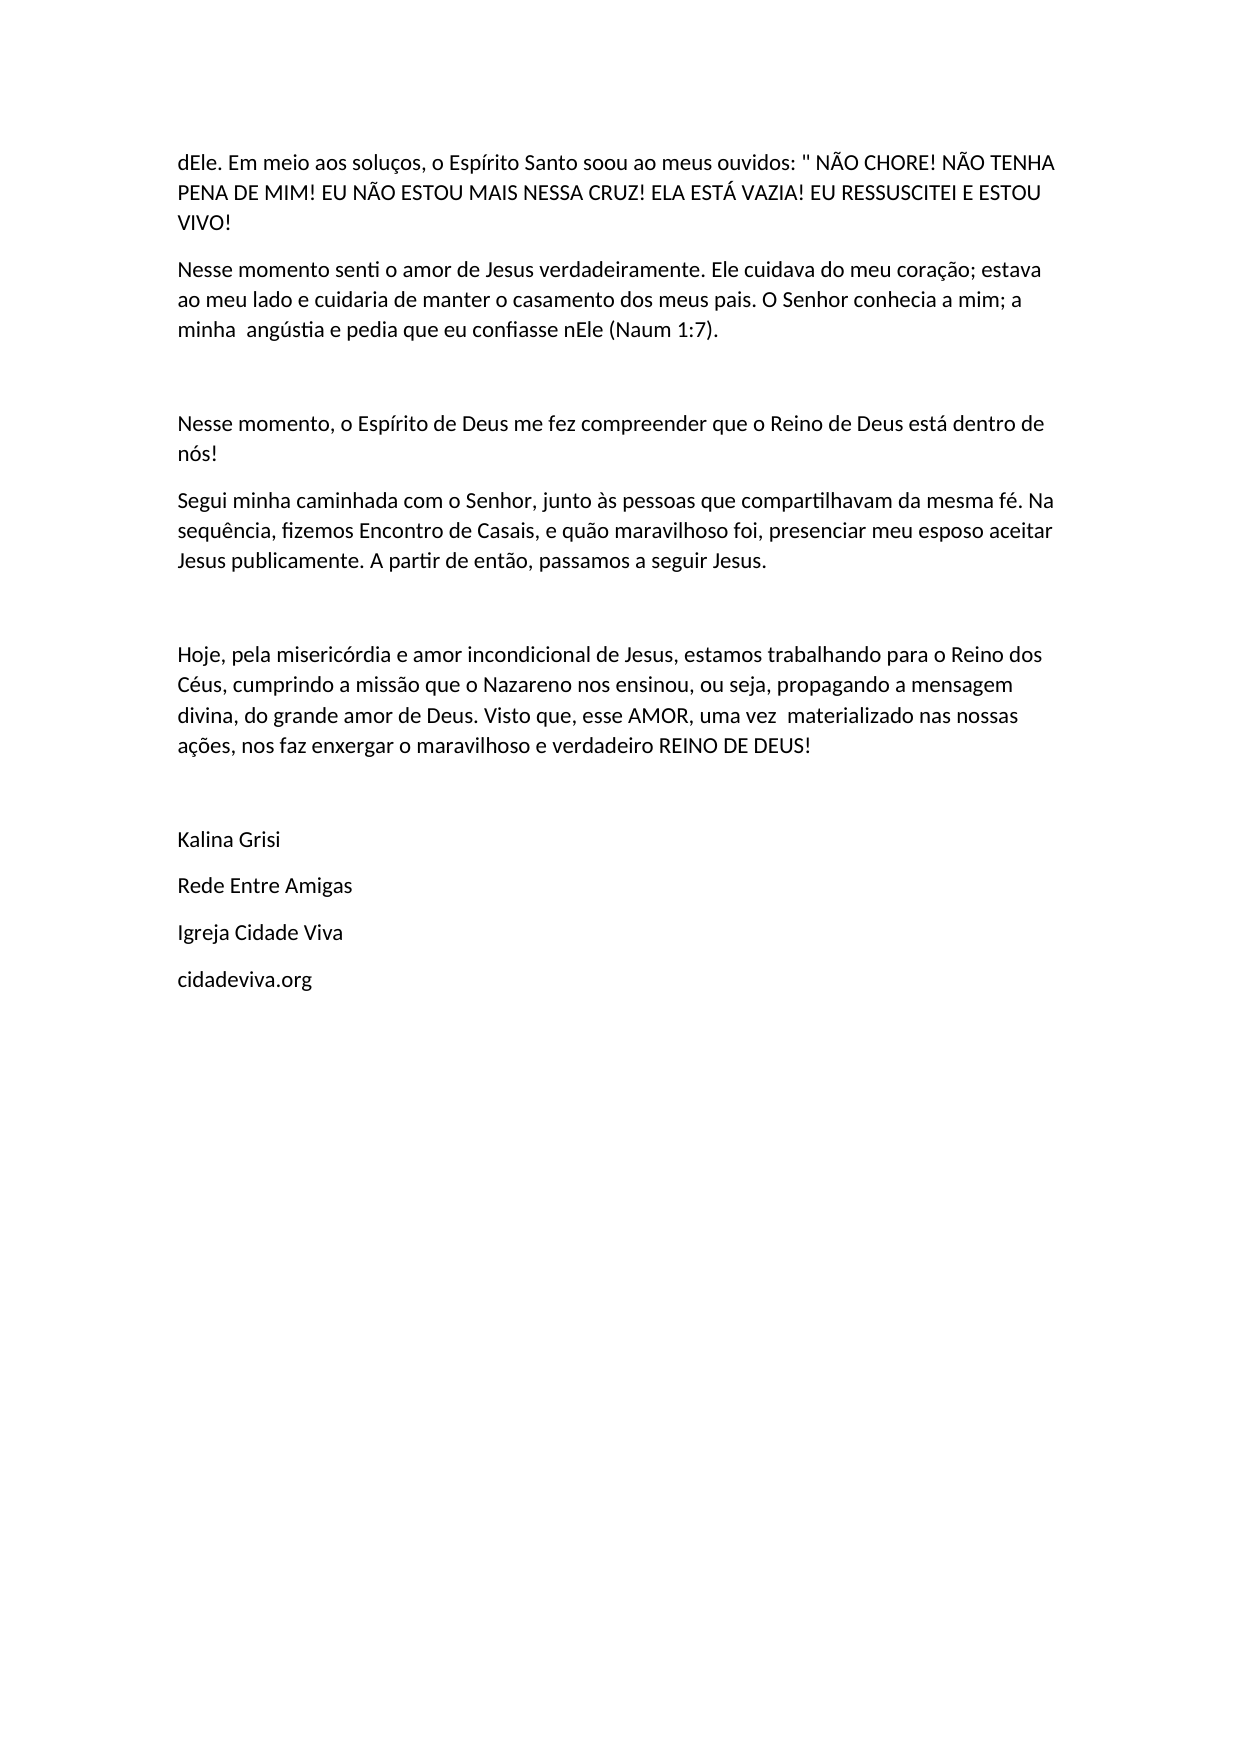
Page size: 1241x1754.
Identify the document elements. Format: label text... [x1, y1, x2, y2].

text Kalina Grisi [177, 825, 1063, 853]
text Segui minha caminhada com o Senhor, junto às pessoas que compartilhavam da mesma fé. Na sequência, fizemos Encontro de Casais, e quão maravilhoso foi, presenciar meu esposo aceitar Jesus publicamente. A partir de então, passamos a seguir Jesus. [177, 486, 1063, 574]
text Igreja Cidade Viva [177, 918, 1063, 946]
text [177, 148, 1063, 236]
text Rede Entre Amigas [177, 872, 1063, 899]
text Hoje, pela misericórdia e amor incondicional de Jesus, estamos trabalhando para o Reino dos Céus, cumprindo a missão que o Nazareno nos ensinou, ou seja, propagando a mensagem divina, do grande amor de Deus. Visto que, esse AMOR, uma vez materializado nas nossas ações, nos faz enxergar o maravilhoso e verdadeiro REINO DE DEUS! [177, 640, 1063, 759]
text cidadeviva.org [177, 965, 1063, 993]
text Nesse momento, o Espírito de Deus me fez compreender que o Reino de Deus está dentro de nós! [177, 409, 1063, 467]
text Nesse momento senti o amor de Jesus verdadeiramente. Ele cuidava do meu coração; estava ao meu lado e cuidaria de manter o casamento dos meus pais. O Senhor conhecia a mim; a minha angústia e pedia que eu confiasse nEle (Naum 1:7). [177, 255, 1063, 343]
